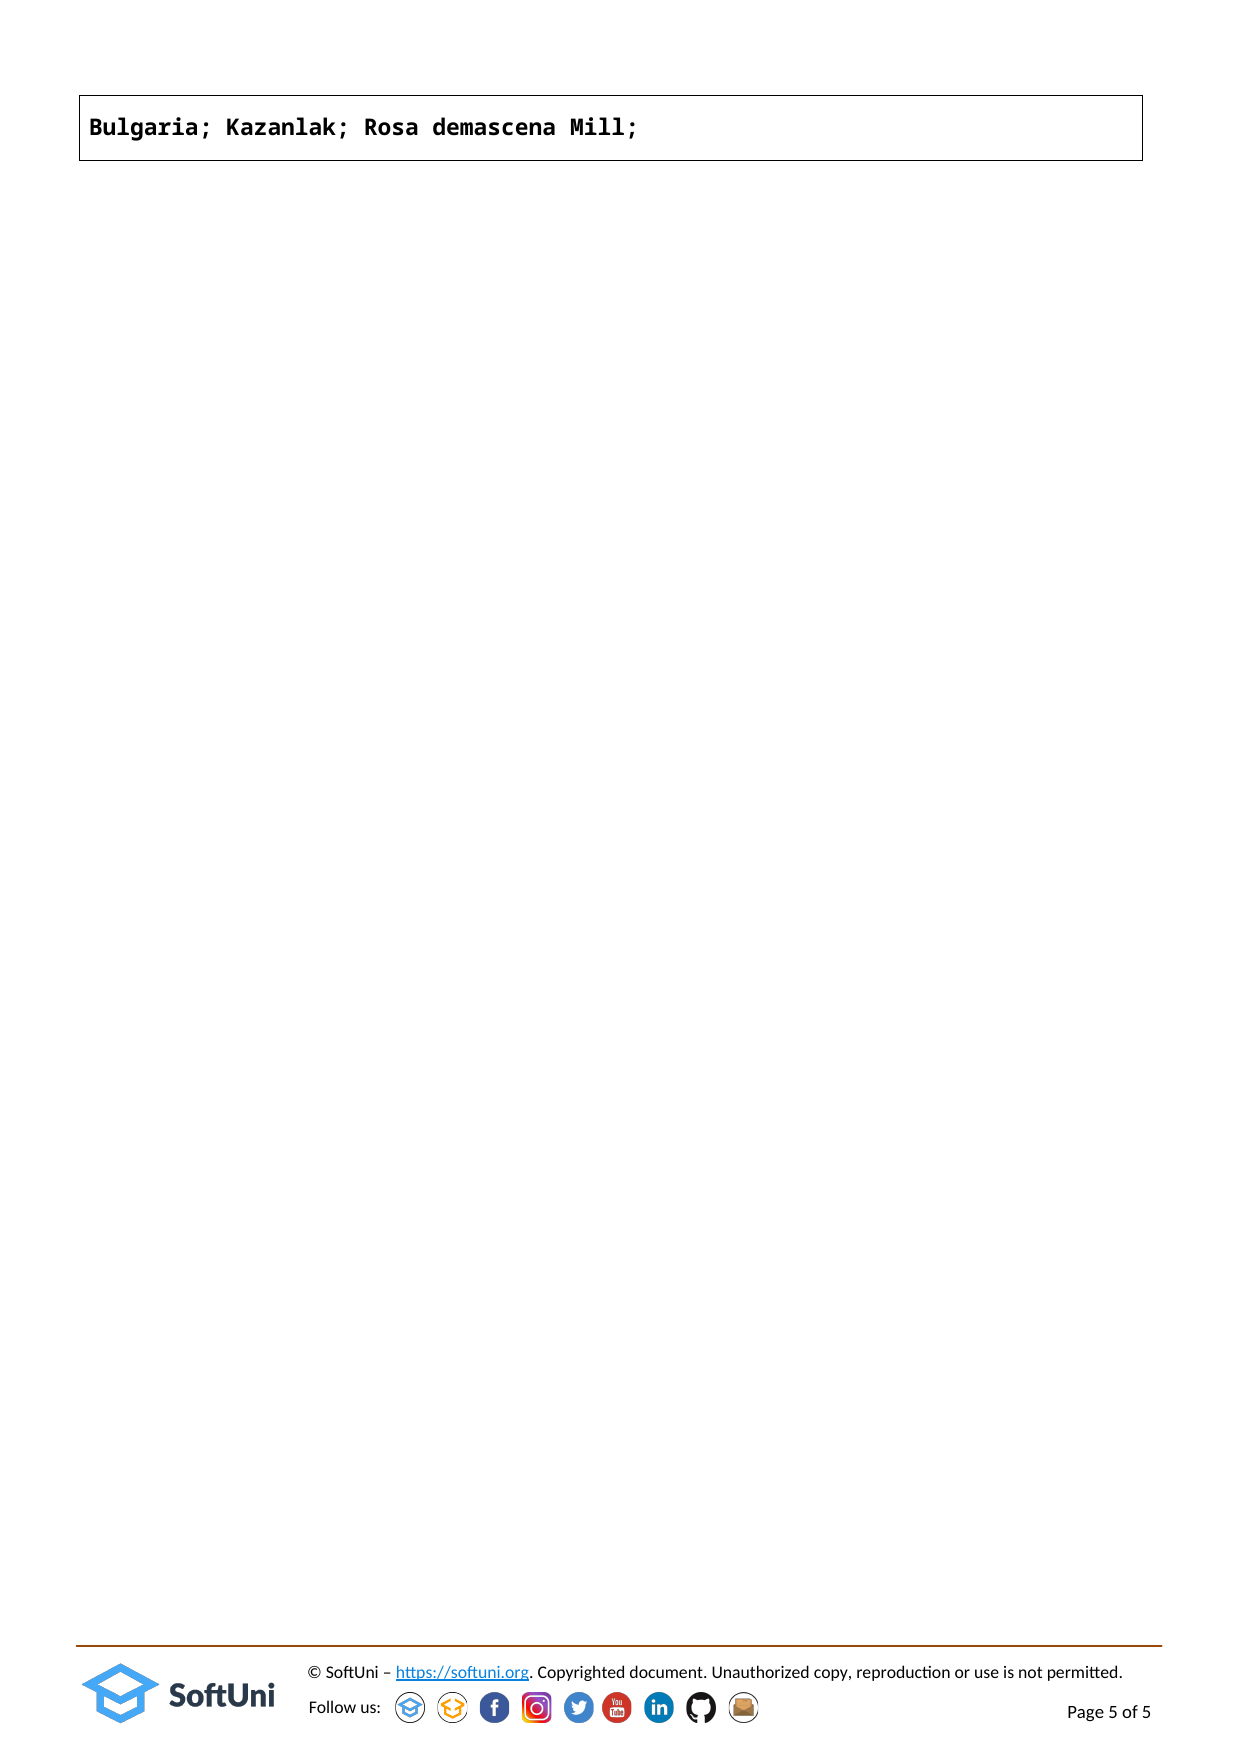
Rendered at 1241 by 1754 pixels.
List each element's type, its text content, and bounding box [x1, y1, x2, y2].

picture [665, 1692, 674, 1701]
table_cell Bulgaria; Kazanlak; Rosa demascena Mill; [80, 96, 1142, 160]
picture [395, 1692, 425, 1723]
picture [479, 1692, 510, 1723]
picture [665, 1714, 674, 1723]
picture [728, 1692, 759, 1723]
picture [564, 1692, 594, 1723]
picture [658, 1705, 667, 1714]
picture [686, 1692, 716, 1723]
picture [644, 1692, 653, 1701]
picture [644, 1714, 653, 1723]
picture [522, 1692, 552, 1723]
picture [437, 1692, 468, 1723]
picture [602, 1692, 632, 1723]
picture [75, 1658, 281, 1729]
